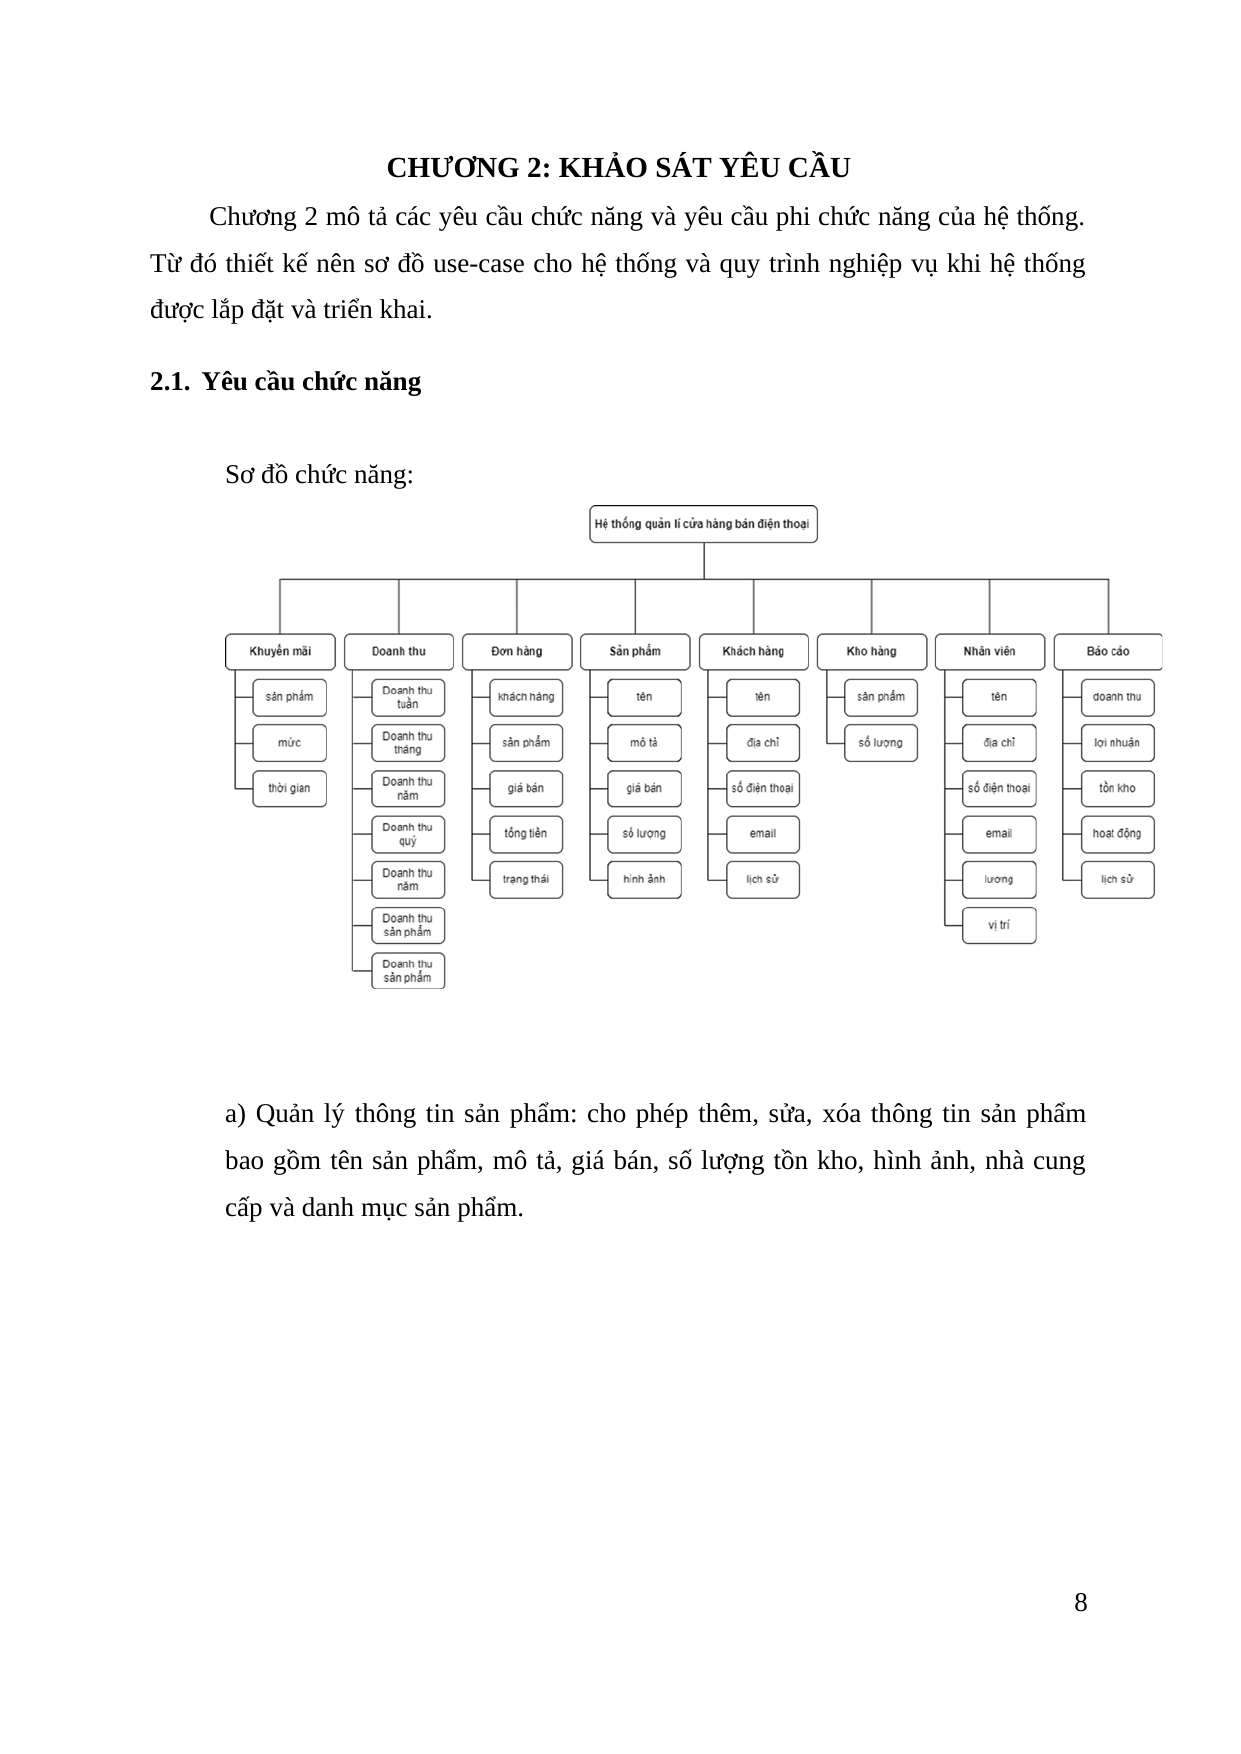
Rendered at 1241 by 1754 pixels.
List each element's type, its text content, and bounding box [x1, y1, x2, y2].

subtitle Yêu cầu chức năng [150, 365, 1087, 396]
picture [225, 505, 1163, 989]
text a) Quản lý thông tin sản phẩm: cho phép thêm, sửa, xóa thông tin sản phẩm bao gồm tên sản phẩm, mô tả, giá bán, số lượng tồn kho, hình ảnh, nhà cung cấp và danh mục sản phẩm. [225, 1097, 1087, 1222]
text Chương 2 mô tả các yêu cầu chức năng và yêu cầu phi chức năng của hệ thống. Từ đó thiết kế nên sơ đồ use-case cho hệ thống và quy trình nghiệp vụ khi hệ thống được lắp đặt và triển khai. [150, 200, 1087, 325]
text Sơ đồ chức năng: [225, 459, 1087, 490]
subtitle CHƯƠNG 2: KHẢO SÁT YÊU CẦU [150, 150, 1087, 183]
